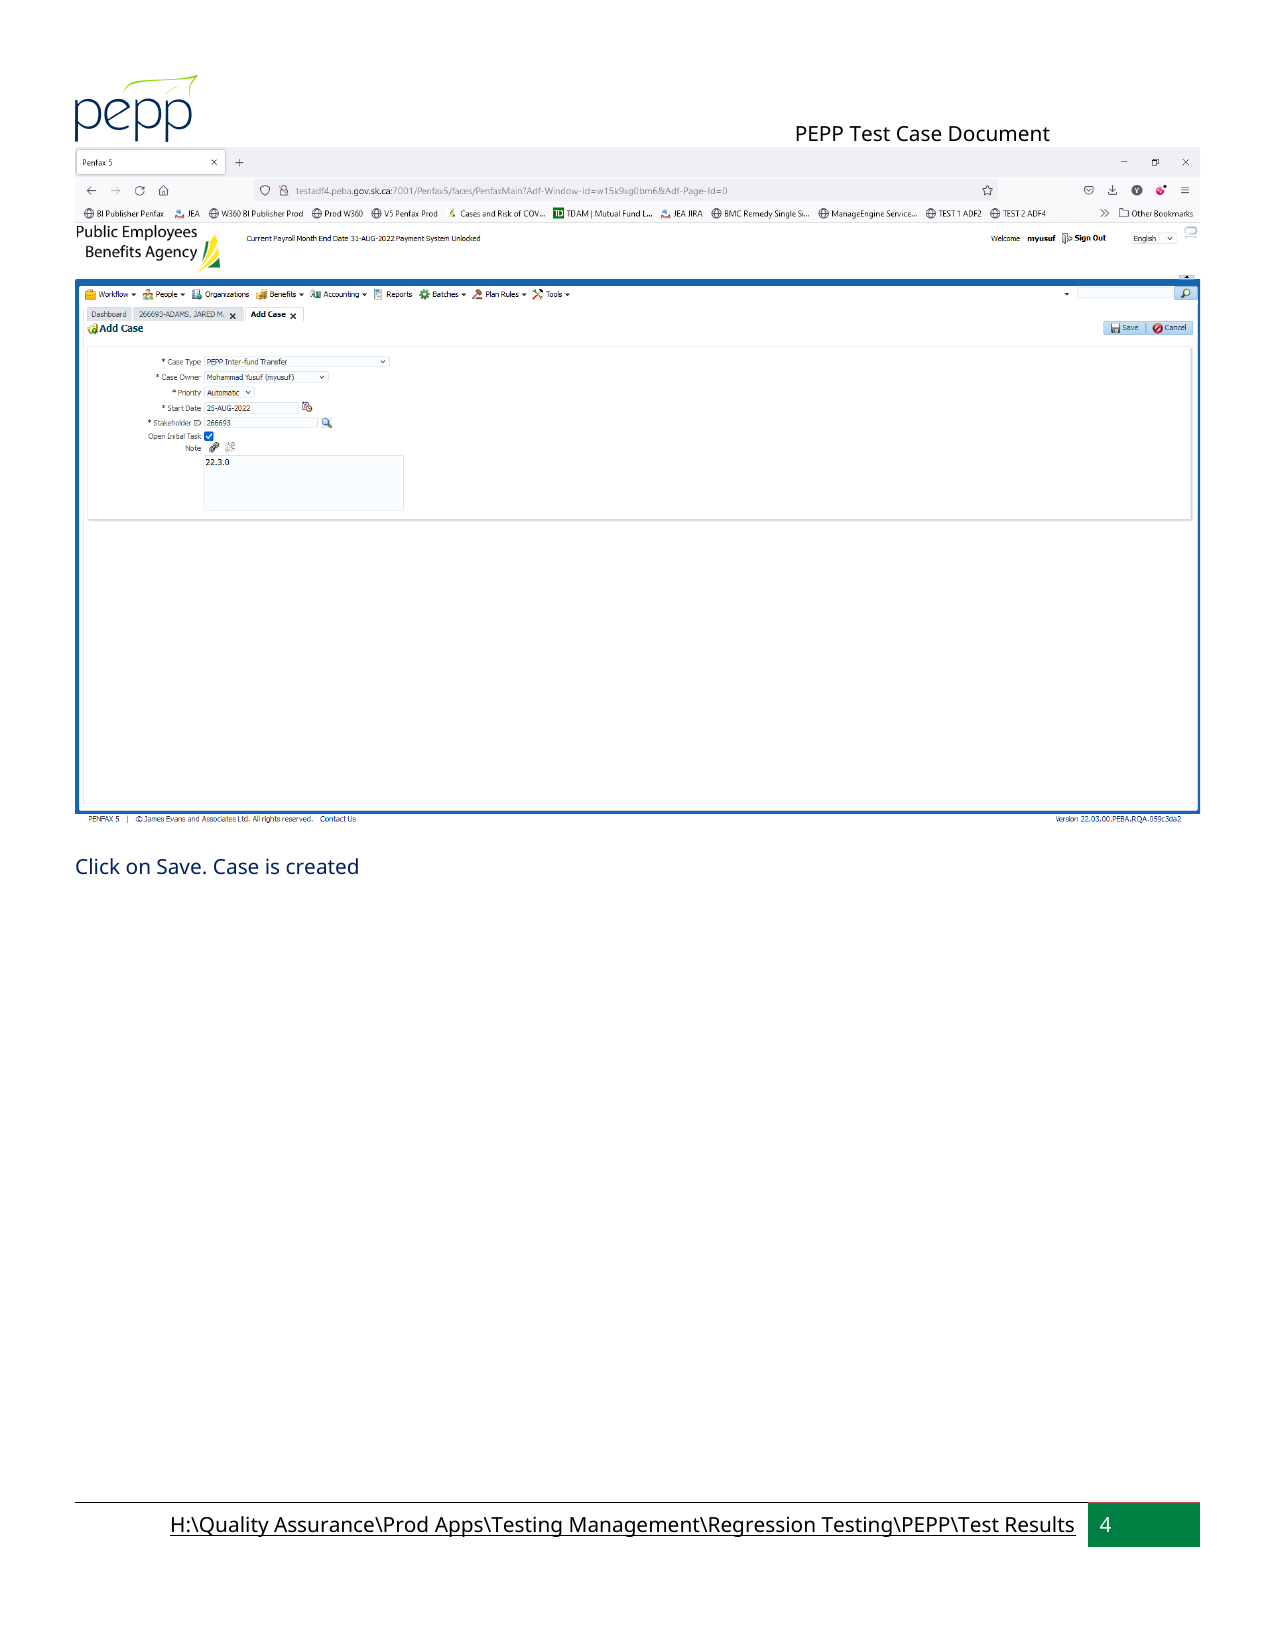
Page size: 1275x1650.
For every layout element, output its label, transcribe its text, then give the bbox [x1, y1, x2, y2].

picture [75, 147, 1200, 824]
picture [75, 75, 199, 142]
text Click on Save. Case is created [75, 852, 1200, 881]
